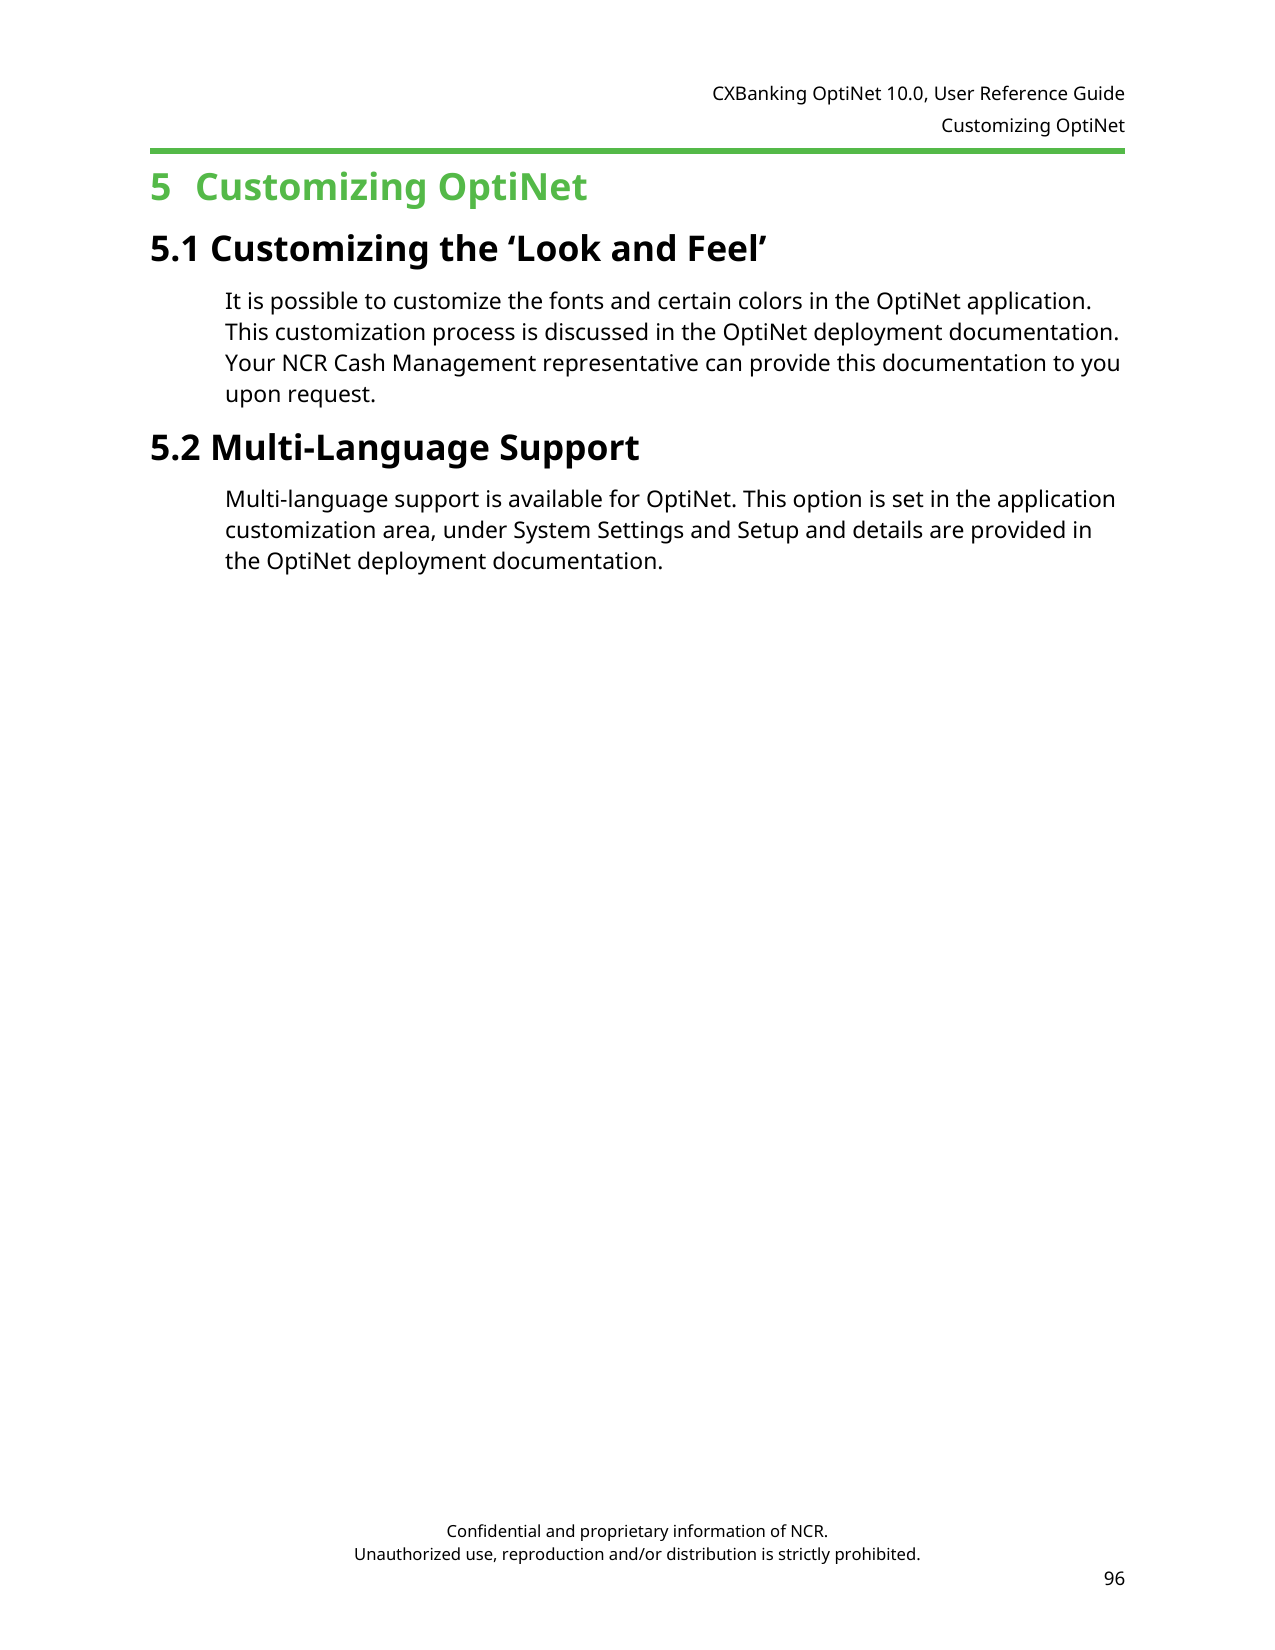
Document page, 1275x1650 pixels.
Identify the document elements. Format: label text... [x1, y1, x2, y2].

subtitle Multi-Language Support [150, 422, 1125, 470]
text It is possible to customize the fonts and certain colors in the OptiNet application. This customization process is discussed in the OptiNet deployment documentation. Your NCR Cash Management representative can provide this documentation to you upon request. [225, 284, 1125, 409]
subtitle Customizing OptiNet [150, 160, 1125, 211]
subtitle Customizing the ‘ Feel’ [150, 224, 1125, 272]
text Multi-language support is available for OptiNet. This option is set in the application customization area, under System Settings and Setup and details are provided in the OptiNet deployment documentation. [225, 483, 1125, 577]
